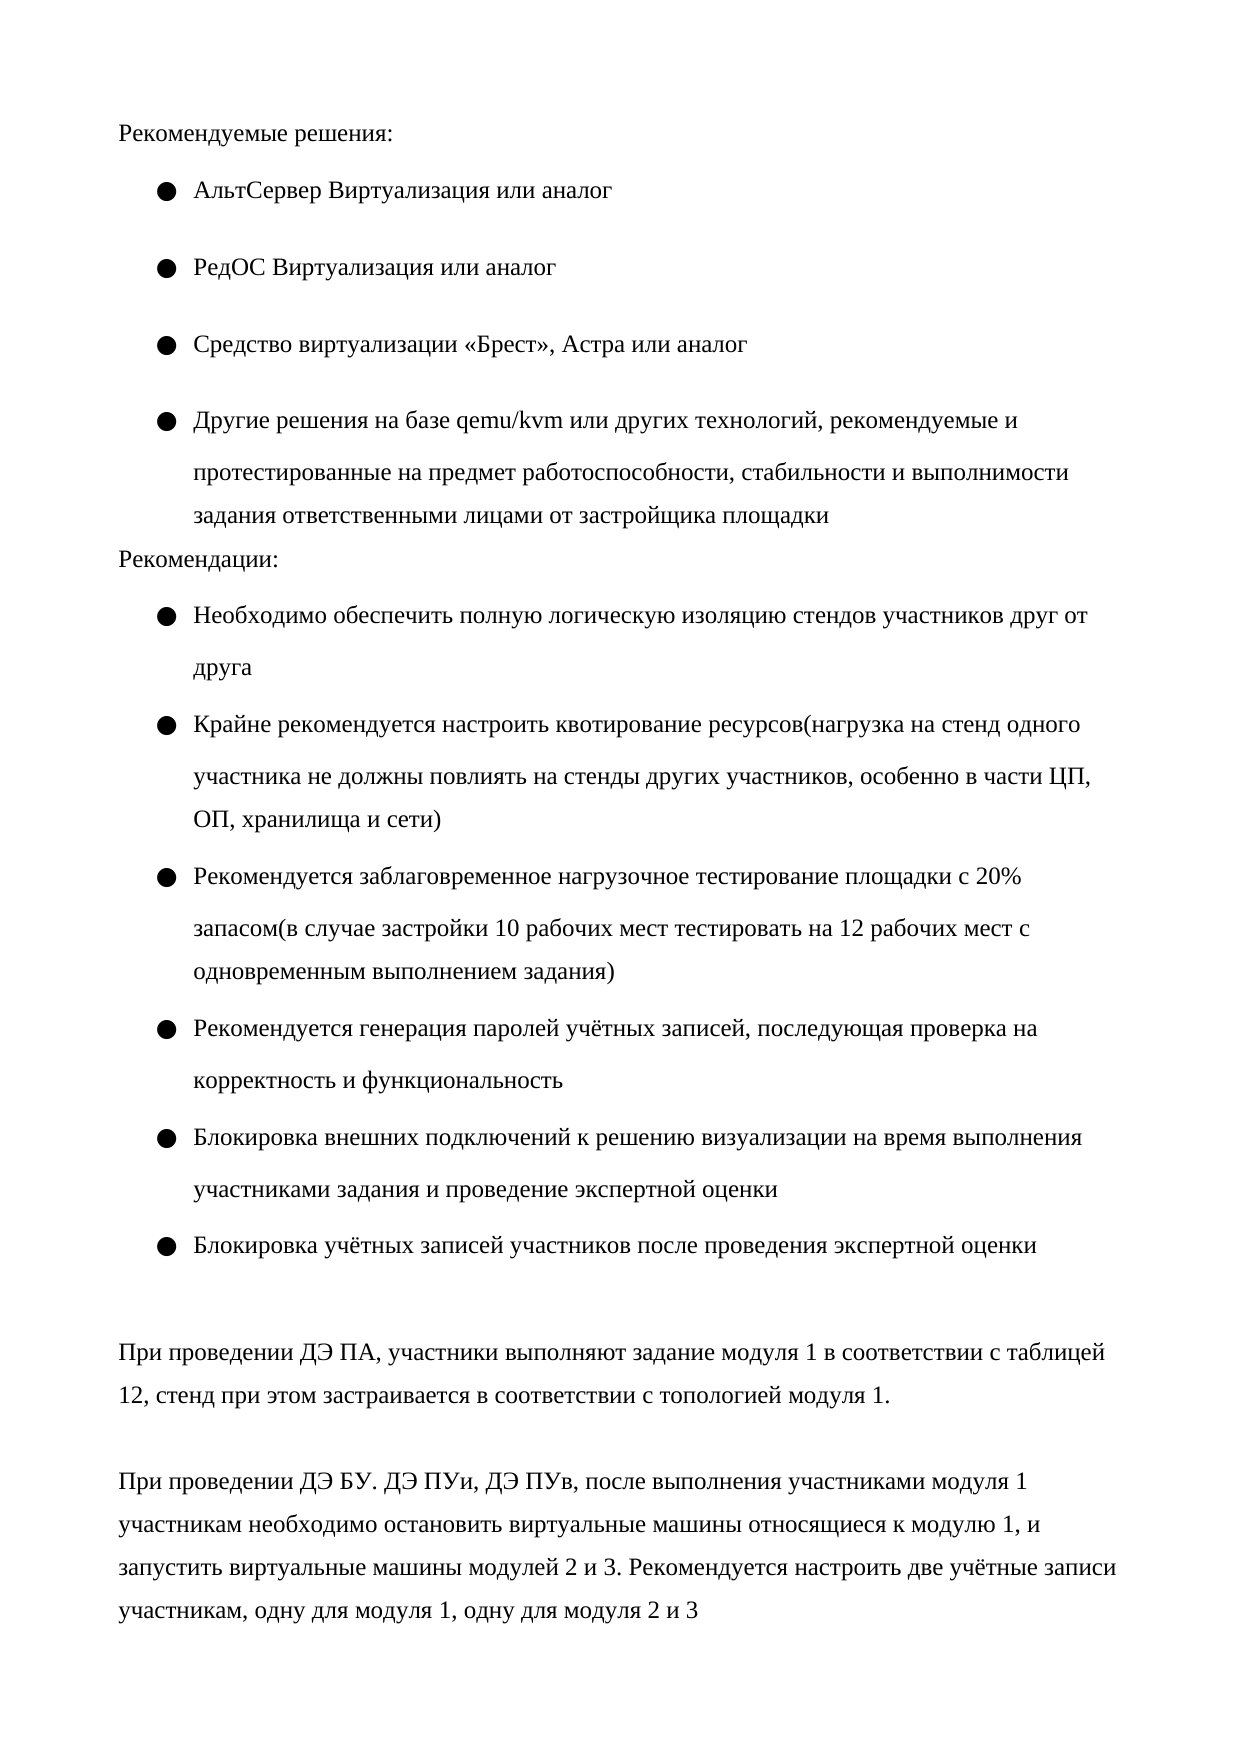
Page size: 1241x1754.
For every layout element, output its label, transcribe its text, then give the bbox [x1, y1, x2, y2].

list РедОС Виртуализация или аналог [156, 238, 1122, 289]
list Блокировка внешних подключений к решению визуализации на время выполнения участниками задания и проведение экспертной оценки [156, 1108, 1122, 1202]
text Рекомендации: [118, 544, 1122, 572]
list Средство виртуализации «Брест», Астра или аналог [156, 315, 1122, 366]
list Необходимо обеспечить полную логическую изоляцию стендов участников друг от друга [156, 587, 1122, 681]
text При проведении ДЭ БУ. ДЭ ПУи, ДЭ ПУв, после выполнения участниками модуля 1 участникам необходимо остановить виртуальные машины относящиеся к модулю 1, и запустить виртуальные машины модулей 2 и 3. Рекомендуется настроить две учётные записи участникам, одну для модуля 1, одну для модуля 2 и 3 [118, 1466, 1122, 1624]
text Рекомендуемые решения: [118, 118, 1122, 147]
list Рекомендуется заблаговременное нагрузочное тестирование площадки с 20% запасом(в случае застройки 10 рабочих мест тестировать на 12 рабочих мест с одновременным выполнением задания) [156, 847, 1122, 985]
list Рекомендуется генерация паролей учётных записей, последующая проверка на корректность и функциональность [156, 999, 1122, 1094]
list Другие решения на базе qemu/kvm или других технологий, рекомендуемые и протестированные на предмет работоспособности, стабильности и выполнимости задания ответственными лицами от застройщика площадки [156, 392, 1122, 529]
list Блокировка учётных записей участников после проведения экспертной оценки [156, 1217, 1122, 1268]
list АльтСервер Виртуализация или аналог [156, 161, 1122, 212]
list Крайне рекомендуется настроить квотирование ресурсов(нагрузка на стенд одного участника не должны повлиять на стенды других участников, особенно в части ЦП, ОП, хранилища и сети) [156, 696, 1122, 833]
text При проведении ДЭ ПА, участники выполняют задание модуля 1 в соответствии с таблицей 12, стенд при этом застраивается в соответствии с топологией модуля 1. [118, 1337, 1122, 1409]
